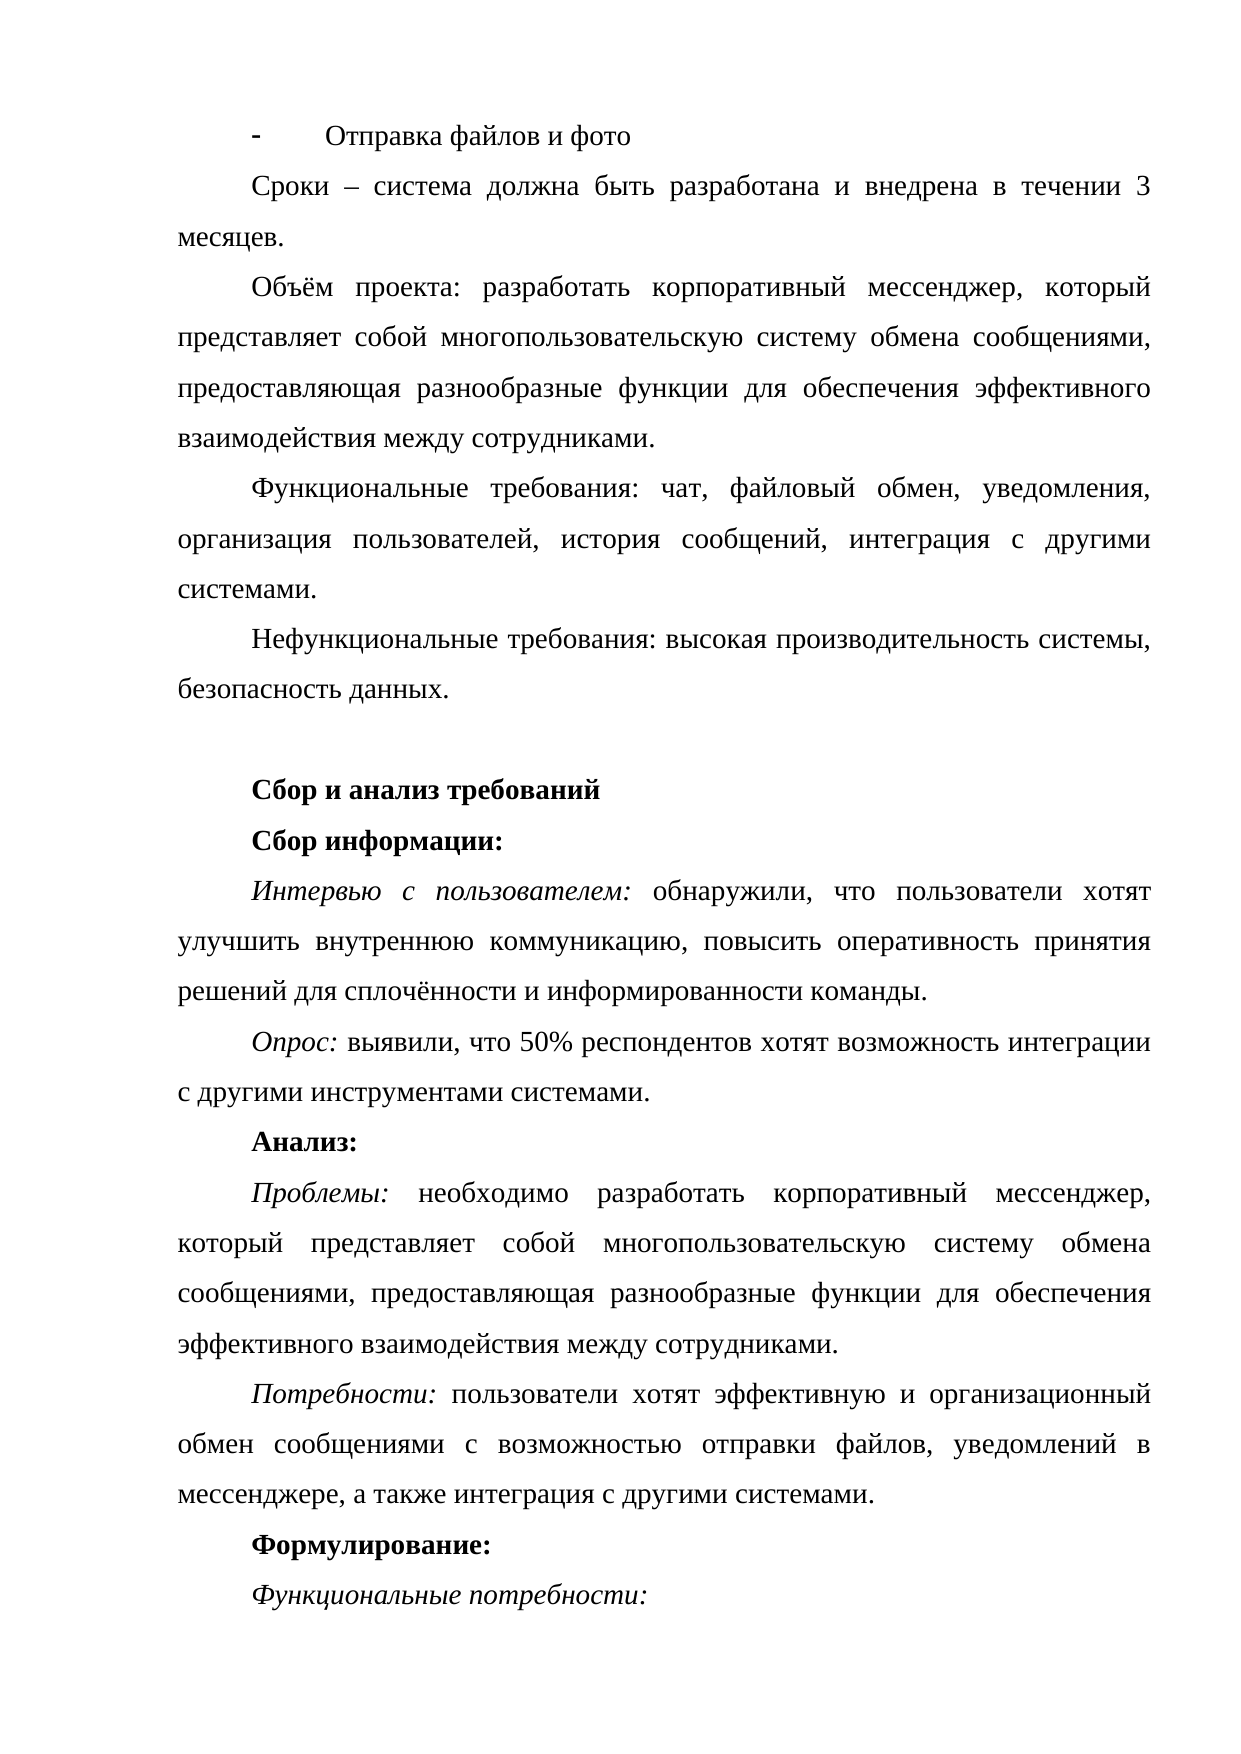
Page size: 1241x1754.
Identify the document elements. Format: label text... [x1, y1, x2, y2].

text Интервью с пользователем: обнаружили, что пользователи хотят улучшить внутреннюю коммуникацию, повысить оперативность принятия решений для сплочённости и информированности команды. [177, 873, 1152, 1007]
text Сбор и анализ требований [177, 772, 1152, 806]
text Сбор информации: [177, 823, 1152, 856]
text Объём проекта: разработать корпоративный мессенджер, который представляет собой многопользовательскую систему обмена сообщениями, предоставляющая разнообразные функции для обеспечения эффективного взаимодействия между сотрудниками. [177, 269, 1152, 454]
text Функциональные требования: чат, файловый обмен, уведомления, организация пользователей, история сообщений, интеграция с другими системами. [177, 470, 1152, 604]
text Проблемы: необходимо разработать корпоративный мессенджер, который представляет собой многопользовательскую систему обмена сообщениями, предоставляющая разнообразные функции для обеспечения эффективного взаимодействия между сотрудниками. [177, 1175, 1152, 1359]
text Потребности: пользователи хотят эффективную и организационный обмен сообщениями с возможностью отправки файлов, уведомлений в мессенджере, а также интеграция с другими системами. [177, 1376, 1152, 1510]
text Сроки – система должна быть разработана и внедрена в течении 3 месяцев. [177, 168, 1152, 252]
list Отправка файлов и фото [177, 118, 1152, 152]
text Нефункциональные требования: высокая производительность системы, безопасность данных. [177, 621, 1152, 705]
text Анализ: [177, 1124, 1152, 1158]
text Функциональные потребности: [177, 1577, 1152, 1611]
text Формулирование: [177, 1527, 1152, 1561]
text Опрос: выявили, что 50% респондентов хотят возможность интеграции с другими инструментами системами. [177, 1024, 1152, 1108]
